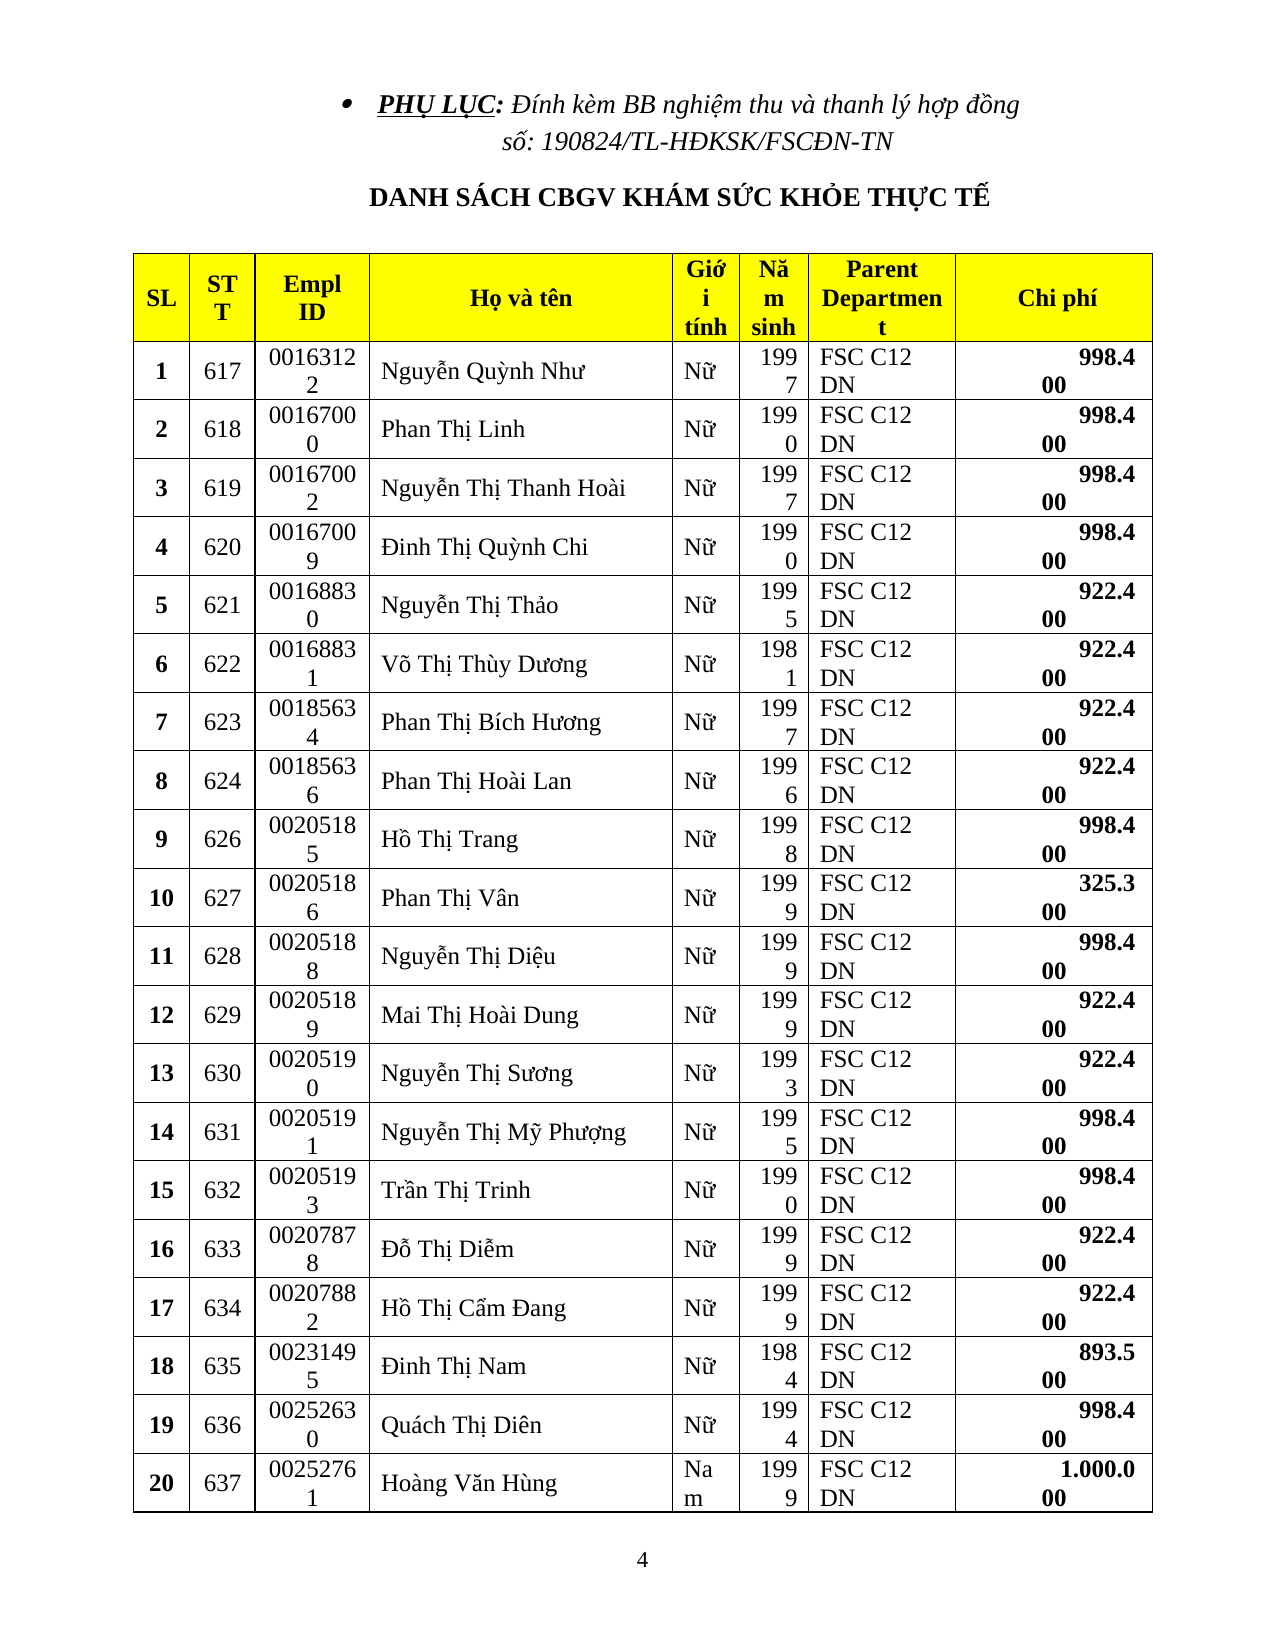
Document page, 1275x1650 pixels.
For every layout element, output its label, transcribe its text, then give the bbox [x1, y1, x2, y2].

table_cell 12 [134, 986, 189, 1043]
table_cell FSC C12 DN [809, 1395, 955, 1453]
table_cell 00252761 [256, 1454, 369, 1511]
table_cell Đinh Thị Quỳnh Chi [370, 517, 672, 575]
table_header STT [190, 254, 254, 341]
table_cell 1996 [740, 751, 808, 809]
table_cell 635 [190, 1337, 254, 1394]
table_cell 631 [190, 1103, 254, 1160]
table_cell Nam [673, 1454, 739, 1511]
table_cell 00167009 [256, 517, 369, 575]
table_cell 00207882 [256, 1278, 369, 1336]
table_cell 922.400 [956, 751, 1152, 809]
table_cell 998.400 [956, 400, 1152, 458]
table_cell 00163122 [256, 342, 369, 399]
table_cell 630 [190, 1044, 254, 1102]
table_cell 628 [190, 927, 254, 984]
table_cell 1993 [740, 1044, 808, 1102]
table_cell 00205186 [256, 869, 369, 926]
table_cell 00205190 [256, 1044, 369, 1102]
table_cell FSC C12 DN [809, 1103, 955, 1160]
text DANH SÁCH CBGV KHÁM SỨC KHỎE THỰC TẾ [208, 181, 1152, 212]
table_cell Nữ [673, 1103, 739, 1160]
table_cell 1998 [740, 810, 808, 867]
table_cell 19 [134, 1395, 189, 1453]
table_cell Phan Thị Vân [370, 869, 672, 926]
table_cell Nguyễn Thị Mỹ Phượng [370, 1103, 672, 1160]
table_cell 11 [134, 927, 189, 984]
table_cell 626 [190, 810, 254, 867]
table_cell FSC C12 DN [809, 459, 955, 516]
table_cell 00205189 [256, 986, 369, 1043]
table_cell 15 [134, 1161, 189, 1219]
table_cell FSC C12 DN [809, 869, 955, 926]
table_cell 00167002 [256, 459, 369, 516]
table_cell 634 [190, 1278, 254, 1336]
table_cell 922.400 [956, 576, 1152, 633]
table_cell FSC C12 DN [809, 517, 955, 575]
table_cell 1995 [740, 1103, 808, 1160]
table_cell 998.400 [956, 517, 1152, 575]
table_cell FSC C12 DN [809, 400, 955, 458]
table_cell 18 [134, 1337, 189, 1394]
table_cell Hoàng Văn Hùng [370, 1454, 672, 1511]
table_cell 1984 [740, 1337, 808, 1394]
table_cell Nữ [673, 1395, 739, 1453]
table_cell Nữ [673, 1161, 739, 1219]
table_cell 1990 [740, 1161, 808, 1219]
table_cell Nguyễn Quỳnh Như [370, 342, 672, 399]
table_cell Nguyễn Thị Diệu [370, 927, 672, 984]
table_cell Mai Thị Hoài Dung [370, 986, 672, 1043]
table_cell 618 [190, 400, 254, 458]
table_cell Nữ [673, 810, 739, 867]
table_cell 1981 [740, 634, 808, 692]
table_header Parent Department [809, 254, 955, 341]
table_cell Hồ Thị Trang [370, 810, 672, 867]
table_cell 622 [190, 634, 254, 692]
table_cell FSC C12 DN [809, 1454, 955, 1511]
table_cell 325.300 [956, 869, 1152, 926]
table_cell 633 [190, 1220, 254, 1277]
table_cell 619 [190, 459, 254, 516]
table_cell 1990 [740, 400, 808, 458]
table_cell Nữ [673, 576, 739, 633]
table_cell 00205193 [256, 1161, 369, 1219]
table_header Năm sinh [740, 254, 808, 341]
table_cell 1999 [740, 927, 808, 984]
table_cell Nguyễn Thị Thanh Hoài [370, 459, 672, 516]
table_cell 1994 [740, 1395, 808, 1453]
table_cell 00167000 [256, 400, 369, 458]
table_cell 00205191 [256, 1103, 369, 1160]
table_cell Nữ [673, 1337, 739, 1394]
table_cell Quách Thị Diên [370, 1395, 672, 1453]
table_cell 922.400 [956, 634, 1152, 692]
table_cell Nguyễn Thị Sương [370, 1044, 672, 1102]
table_cell 998.400 [956, 1103, 1152, 1160]
table_cell 10 [134, 869, 189, 926]
table_cell Nữ [673, 342, 739, 399]
table_cell Nữ [673, 1220, 739, 1277]
table_cell Nữ [673, 1278, 739, 1336]
table_cell 1997 [740, 693, 808, 750]
table_cell 13 [134, 1044, 189, 1102]
list PHỤ LỤC: Đính kèm BB nghiệm thu và thanh lý hợp đồng [208, 89, 1152, 120]
table_cell 1990 [740, 517, 808, 575]
table_cell 00185636 [256, 751, 369, 809]
table_cell 1999 [740, 986, 808, 1043]
table_cell FSC C12 DN [809, 693, 955, 750]
table_cell Nữ [673, 400, 739, 458]
table_cell FSC C12 DN [809, 1044, 955, 1102]
table_cell 621 [190, 576, 254, 633]
table_cell 00205188 [256, 927, 369, 984]
table_cell 00168831 [256, 634, 369, 692]
table_cell 1999 [740, 1454, 808, 1511]
table_cell Nữ [673, 869, 739, 926]
table_cell FSC C12 DN [809, 634, 955, 692]
table_cell 998.400 [956, 810, 1152, 867]
table_cell Nữ [673, 517, 739, 575]
table_cell Nguyễn Thị Thảo [370, 576, 672, 633]
table_cell 637 [190, 1454, 254, 1511]
table_cell 00231495 [256, 1337, 369, 1394]
table_cell Đinh Thị Nam [370, 1337, 672, 1394]
table_cell 998.400 [956, 459, 1152, 516]
table_cell FSC C12 DN [809, 342, 955, 399]
table_cell FSC C12 DN [809, 1278, 955, 1336]
table_cell Nữ [673, 927, 739, 984]
table_cell FSC C12 DN [809, 1337, 955, 1394]
table_cell 627 [190, 869, 254, 926]
table_cell Nữ [673, 986, 739, 1043]
table_cell 3 [134, 459, 189, 516]
table_cell 14 [134, 1103, 189, 1160]
table_cell Phan Thị Hoài Lan [370, 751, 672, 809]
list số: 190824/TL-HĐKSK/FSCĐN-TN [245, 124, 1152, 156]
table_cell 5 [134, 576, 189, 633]
table_cell 998.400 [956, 342, 1152, 399]
table_cell Đỗ Thị Diễm [370, 1220, 672, 1277]
table_cell Hồ Thị Cẩm Đang [370, 1278, 672, 1336]
table_cell 893.500 [956, 1337, 1152, 1394]
table_cell 00207878 [256, 1220, 369, 1277]
table_cell 4 [134, 517, 189, 575]
table_cell 00205185 [256, 810, 369, 867]
table_header SL [134, 254, 189, 341]
table_cell Phan Thị Bích Hương [370, 693, 672, 750]
table_cell 1997 [740, 459, 808, 516]
table_header Giới tính [673, 254, 739, 341]
table_header Empl ID [256, 254, 369, 341]
table_cell 617 [190, 342, 254, 399]
table_cell 623 [190, 693, 254, 750]
table_cell 00168830 [256, 576, 369, 633]
table_cell 1999 [740, 1278, 808, 1336]
table_cell 9 [134, 810, 189, 867]
table_cell 620 [190, 517, 254, 575]
table_cell 00185634 [256, 693, 369, 750]
table_cell 624 [190, 751, 254, 809]
table_cell 998.400 [956, 1395, 1152, 1453]
table_header Họ và tên [370, 254, 672, 341]
table_cell 636 [190, 1395, 254, 1453]
table_cell 20 [134, 1454, 189, 1511]
table_cell 1997 [740, 342, 808, 399]
table_header Chi phí [956, 254, 1152, 341]
table_cell 1999 [740, 869, 808, 926]
table_cell Trần Thị Trinh [370, 1161, 672, 1219]
table_cell 922.400 [956, 1278, 1152, 1336]
table_cell 922.400 [956, 1220, 1152, 1277]
table_cell FSC C12 DN [809, 576, 955, 633]
table_cell Phan Thị Linh [370, 400, 672, 458]
table_cell 17 [134, 1278, 189, 1336]
table_cell FSC C12 DN [809, 751, 955, 809]
table_cell Nữ [673, 459, 739, 516]
table_cell 00252630 [256, 1395, 369, 1453]
table_cell 1 [134, 342, 189, 399]
table_cell 1.000.000 [956, 1454, 1152, 1511]
table_cell 1999 [740, 1220, 808, 1277]
table_cell 7 [134, 693, 189, 750]
table_cell FSC C12 DN [809, 1220, 955, 1277]
table_cell 922.400 [956, 1044, 1152, 1102]
table_cell FSC C12 DN [809, 810, 955, 867]
table_cell FSC C12 DN [809, 1161, 955, 1219]
table_cell 16 [134, 1220, 189, 1277]
table_cell 8 [134, 751, 189, 809]
table_cell Nữ [673, 634, 739, 692]
table_cell 922.400 [956, 986, 1152, 1043]
table_cell 629 [190, 986, 254, 1043]
table_cell Nữ [673, 751, 739, 809]
table_cell Võ Thị Thùy Dương [370, 634, 672, 692]
table_cell 2 [134, 400, 189, 458]
table_cell 6 [134, 634, 189, 692]
table_cell 998.400 [956, 927, 1152, 984]
table_cell FSC C12 DN [809, 986, 955, 1043]
table_cell 998.400 [956, 1161, 1152, 1219]
table_cell Nữ [673, 693, 739, 750]
table_cell 922.400 [956, 693, 1152, 750]
table_cell 1995 [740, 576, 808, 633]
table_cell FSC C12 DN [809, 927, 955, 984]
table_cell 632 [190, 1161, 254, 1219]
table_cell Nữ [673, 1044, 739, 1102]
